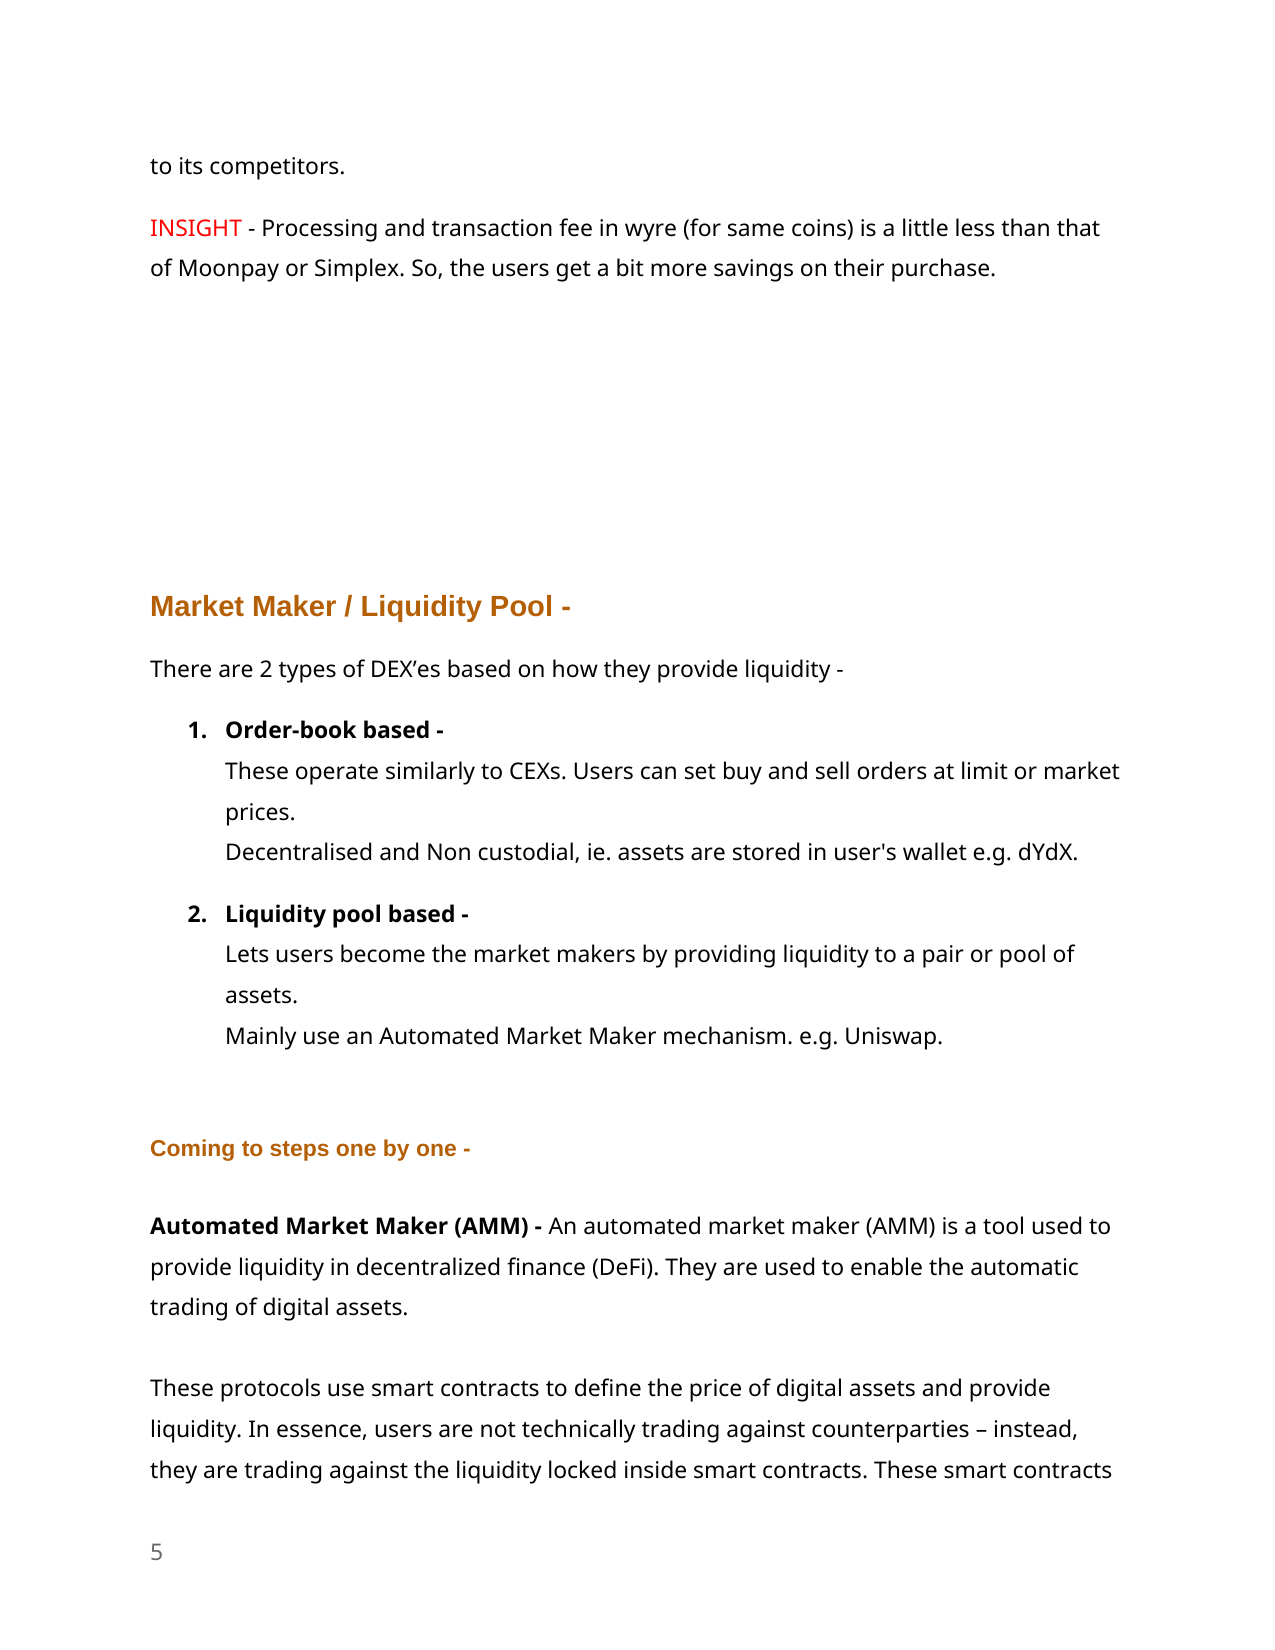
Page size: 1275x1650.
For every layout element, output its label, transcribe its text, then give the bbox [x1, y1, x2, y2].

text There are 2 types of DEX’es based on how they provide liquidity - [150, 653, 1125, 684]
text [150, 1372, 1125, 1485]
text Lets users become the market makers by providing liquidity to a pair or pool of assets. [225, 938, 1125, 1010]
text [150, 150, 1125, 181]
subtitle Coming to steps one by one - [150, 1135, 1125, 1161]
text INSIGHT - Processing and transaction fee in wyre (for same coins) is a little less than that of Moonpay or Simplex. So, the users get a bit more savings on their purchase. [150, 211, 1125, 283]
text Decentralised and Non custodial, ie. assets are stored in user's wallet e.g. dYdX. [225, 836, 1125, 867]
text These operate similarly to CEXs. Users can set buy and sell orders at limit or market prices. [225, 755, 1125, 827]
subtitle Market Maker / Liquidity Pool - [150, 588, 1125, 622]
text Automated Market Maker (AMM) - An automated market maker (AMM) is a tool used to provide liquidity in decentralized finance (DeFi). They are used to enable the automatic trading of digital assets. [150, 1210, 1125, 1322]
text Mainly use an Automated Market Maker mechanism. e.g. Uniswap. [225, 1019, 1125, 1051]
list Order-book based - [187, 714, 1125, 746]
list Liquidity pool based - [187, 898, 1125, 929]
